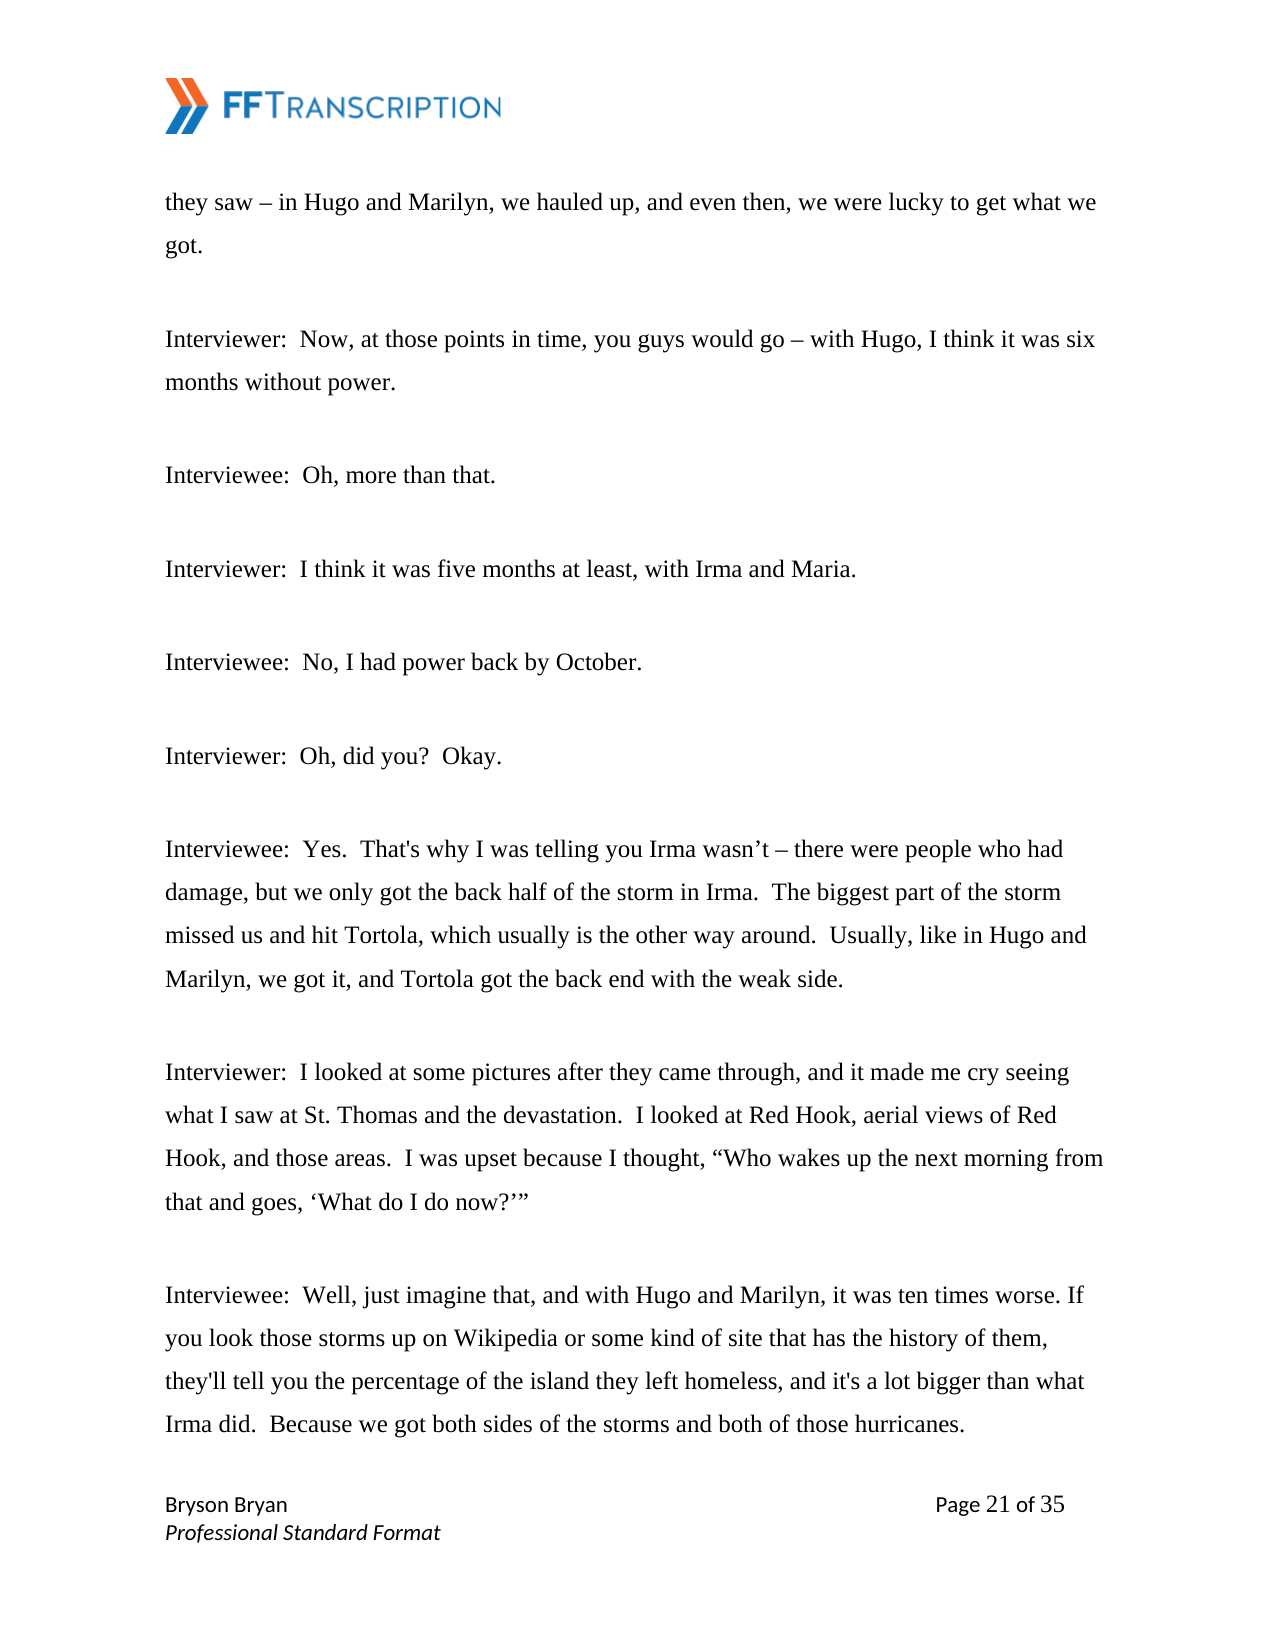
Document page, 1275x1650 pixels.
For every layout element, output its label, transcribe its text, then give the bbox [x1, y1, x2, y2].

text Interviewer: Now, at those points in time, you guys would go – with Hugo, I think it was six months without power. [165, 324, 1110, 396]
text Interviewee: Well, just imagine that, and with Hugo and Marilyn, it was ten times worse. If you look those storms up on Wikipedia or some kind of site that has the history of them, they'll tell you the percentage of the island they left homeless, and it's a lot bigger than what Irma did. Because we got both sides of the storms and both of those hurricanes. [165, 1280, 1110, 1438]
text Interviewer: Oh, did you? Okay. [165, 741, 1110, 770]
text Interviewer: I looked at some pictures after they came through, and it made me cry seeing what I saw at St. Thomas and the devastation. I looked at Red Hook, aerial views of Red Hook, and those areas. I was upset because I thought, “Who wakes up the next morning from that and goes, ‘What do I do now?’” [165, 1057, 1110, 1215]
text Interviewee: Oh, more than that. [165, 461, 1110, 489]
text Interviewer: I think it was five months at least, with Irma and Maria. [165, 554, 1110, 583]
picture [165, 78, 501, 134]
text Interviewee: Yes. That's why I was telling you Irma wasn’t – there were people who had damage, but we only got the back half of the storm in Irma. The biggest part of the storm missed us and hit Tortola, which usually is the other way around. Usually, like in Hugo and Marilyn, we got it, and Tortola got the back end with the weak side. [165, 834, 1110, 992]
text Interviewee: No, I had power back by October. [165, 647, 1110, 676]
